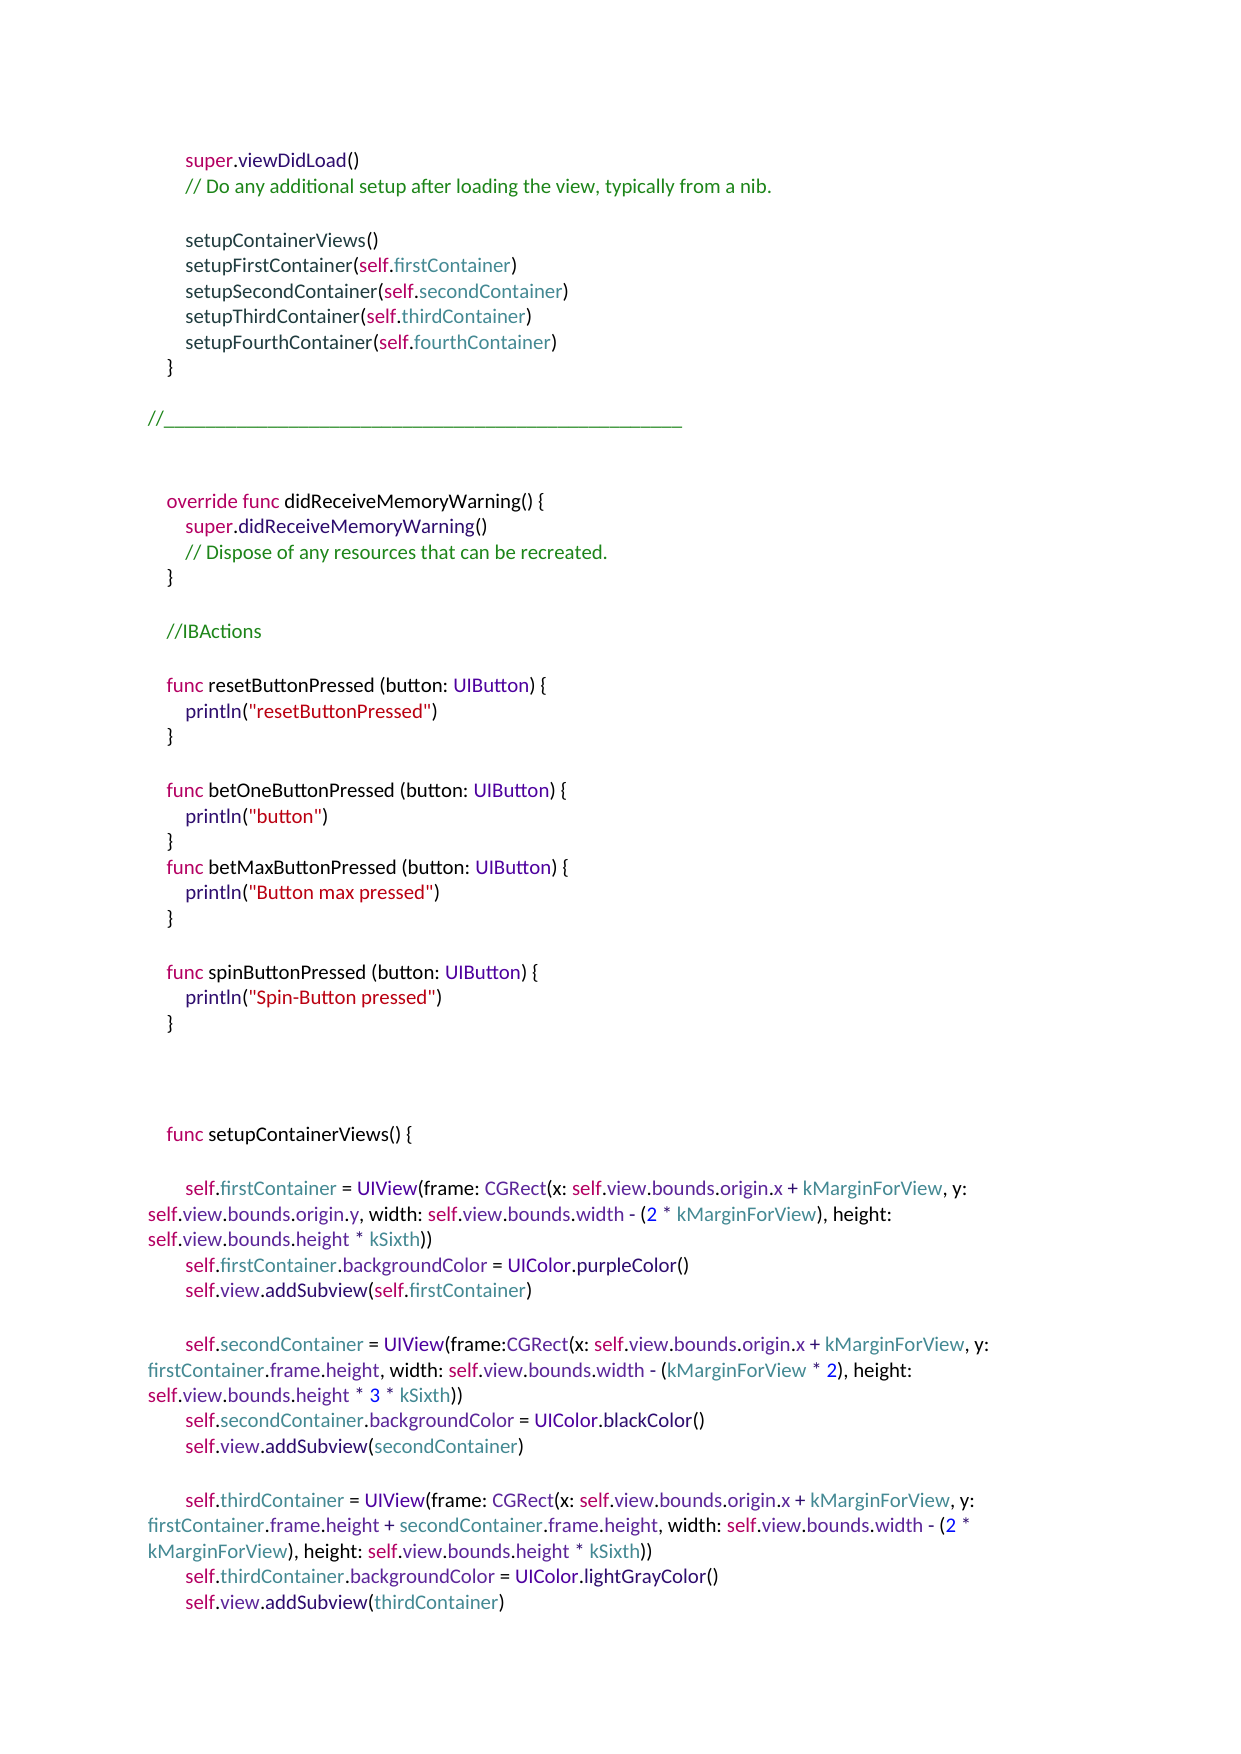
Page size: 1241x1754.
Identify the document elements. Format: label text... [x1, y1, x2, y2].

text //IBActions [148, 618, 1093, 644]
text println("Spin-Button pressed") [148, 984, 1093, 1010]
text self.view.addSubview(secondContainer) [148, 1433, 1093, 1458]
text func setupContainerViews() { [148, 1121, 1093, 1147]
text } [148, 354, 1093, 380]
text println("button") [148, 803, 1093, 828]
text self.view.addSubview(thirdContainer) [148, 1589, 1093, 1614]
text setupFourthContainer(self.fourthContainer) [148, 329, 1093, 354]
text self.thirdContainer = UIView(frame: CGRect(x: self.view.bounds.origin.x + kMarginForView, y: firstContainer.frame.height + secondContainer.frame.height, width: self.view.bounds.width - (2 * kMarginForView), height: self.view.bounds.height * kSixth)) [148, 1487, 1093, 1563]
text println("resetButtonPressed") [148, 698, 1093, 723]
text } [148, 1010, 1093, 1035]
text println("Button max pressed") [148, 879, 1093, 905]
text super.viewDidLoad() [148, 148, 1093, 173]
text self.secondContainer.backgroundColor = UIColor.blackColor() [148, 1408, 1093, 1433]
text // Do any additional setup after loading the view, typically from a nib. [148, 173, 1093, 198]
text func resetButtonPressed (button: UIButton) { [148, 673, 1093, 698]
text setupSecondContainer(self.secondContainer) [148, 278, 1093, 303]
text func betMaxButtonPressed (button: UIButton) { [148, 854, 1093, 879]
text setupFirstContainer(self.firstContainer) [148, 253, 1093, 278]
text } [148, 564, 1093, 590]
text } [148, 723, 1093, 749]
text self.thirdContainer.backgroundColor = UIColor.lightGrayColor() [148, 1563, 1093, 1589]
text self.firstContainer = UIView(frame: CGRect(x: self.view.bounds.origin.x + kMarginForView, y: self.view.bounds.origin.y, width: self.view.bounds.width - (2 * kMarginForView), height: self.view.bounds.height * kSixth)) [148, 1176, 1093, 1252]
text setupThirdContainer(self.thirdContainer) [148, 303, 1093, 329]
text self.view.addSubview(self.firstContainer) [148, 1277, 1093, 1303]
text } [148, 905, 1093, 930]
text // Dispose of any resources that can be recreated. [148, 539, 1093, 564]
text super.didReceiveMemoryWarning() [148, 513, 1093, 539]
text override func didReceiveMemoryWarning() { [148, 488, 1093, 513]
text } [148, 828, 1093, 854]
text setupContainerViews() [148, 227, 1093, 253]
text //__________________________________________________ [148, 405, 1093, 431]
text func betOneButtonPressed (button: UIButton) { [148, 778, 1093, 803]
text func spinButtonPressed (button: UIButton) { [148, 959, 1093, 984]
text self.secondContainer = UIView(frame:CGRect(x: self.view.bounds.origin.x + kMarginForView, y: firstContainer.frame.height, width: self.view.bounds.width - (kMarginForView * 2), height: self.view.bounds.height * 3 * kSixth)) [148, 1331, 1093, 1408]
text self.firstContainer.backgroundColor = UIColor.purpleColor() [148, 1252, 1093, 1277]
